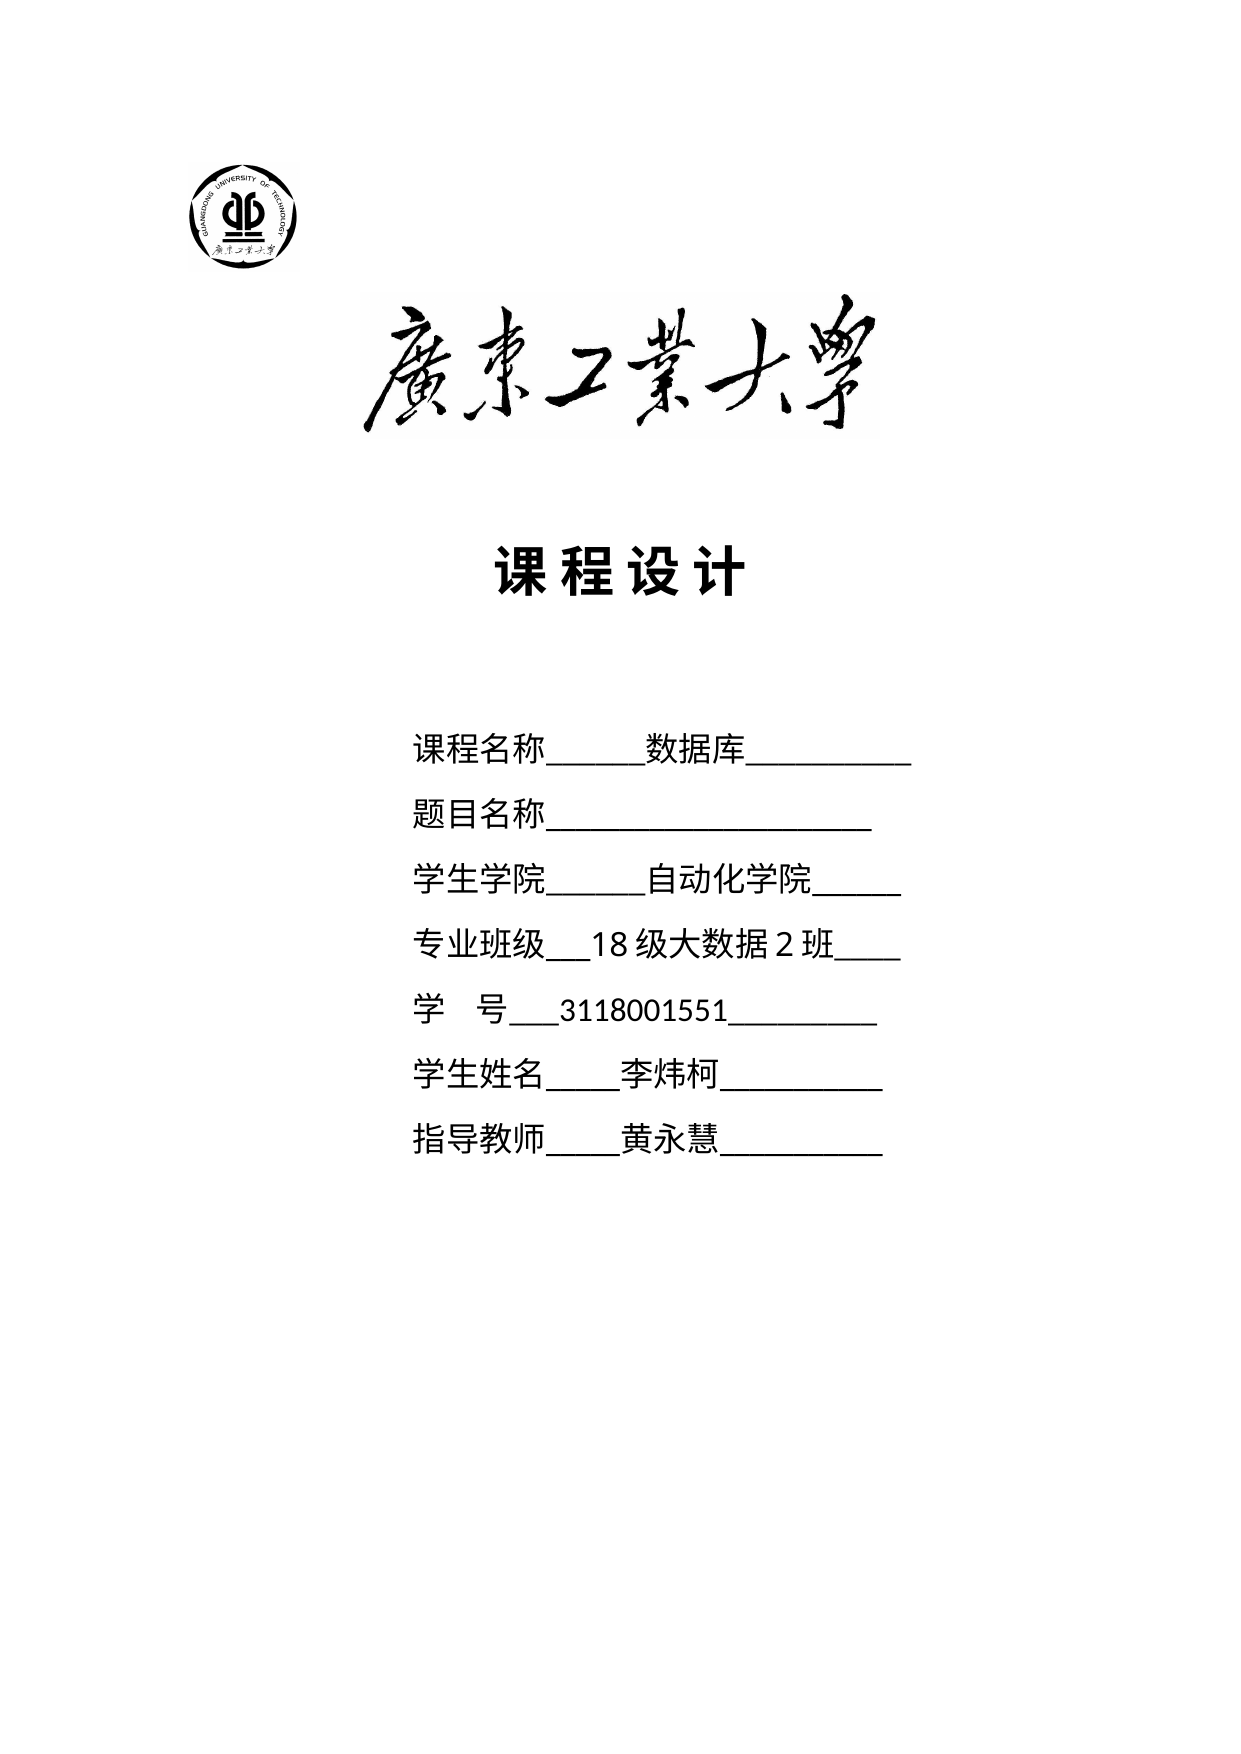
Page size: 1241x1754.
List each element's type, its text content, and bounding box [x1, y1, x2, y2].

text 指导教师_____黄永慧___________ [187, 1104, 1053, 1169]
picture [360, 292, 880, 439]
text 课 程 设 计 [187, 519, 1053, 617]
text 题目名称______________________ [187, 779, 1053, 844]
text 学 号___3118001551_________ [187, 974, 1053, 1039]
text 课程名称______数据库__________ [187, 714, 1053, 779]
text 学生学院______自动化学院______ [187, 844, 1053, 909]
text 专业班级___18级大数据2班____ [187, 909, 1053, 974]
text 学生姓名_____李炜柯___________ [187, 1039, 1053, 1104]
picture [187, 162, 300, 272]
